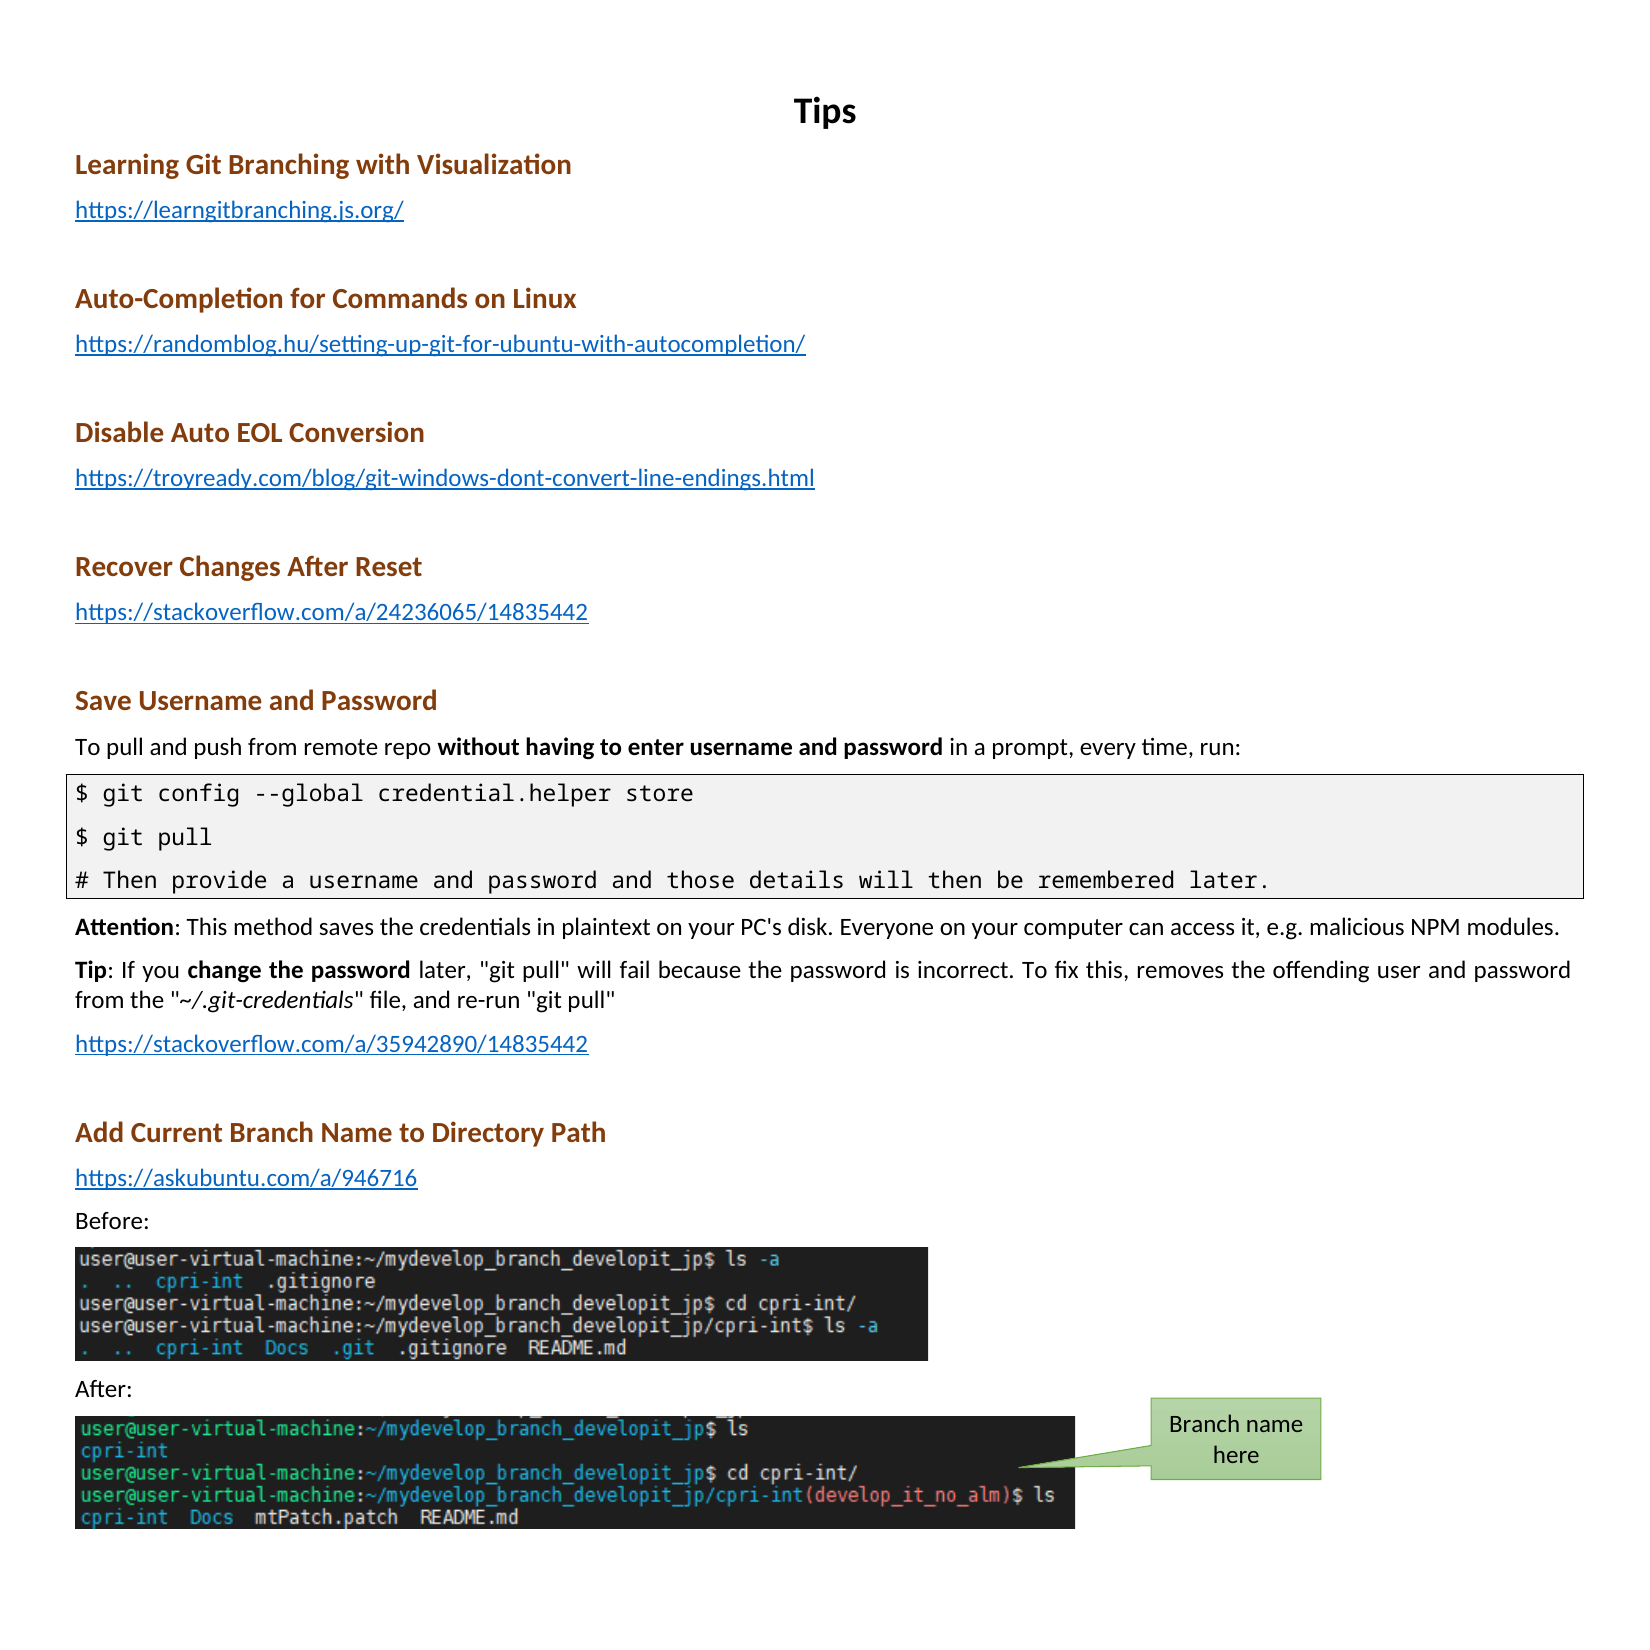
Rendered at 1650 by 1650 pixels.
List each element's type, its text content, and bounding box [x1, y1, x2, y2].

text Tip: If you change the password later, "git pull" will fail because the password is incorrect. To fix this, removes the offending user and password from the "~/.git-credentials" file, and re-run "git pull" [75, 954, 1575, 1015]
subtitle Add Current Branch Name to Directory Path [75, 1114, 1575, 1149]
text After: [75, 1373, 1575, 1403]
subtitle Tips [75, 87, 1575, 133]
text # Then provide a username and password and those details will then be remembered later. [67, 861, 1583, 898]
text https://stackoverflow.com/a/35942890/14835442 [75, 1028, 1575, 1058]
subtitle Auto-Completion for Commands on Linux [75, 280, 1575, 316]
subtitle Recover Changes After Reset [75, 548, 1575, 584]
picture [75, 1247, 929, 1361]
text Attention: This method saves the credentials in plaintext on your PC's disk. Everyone on your computer can access it, e.g. malicious NPM modules. [75, 911, 1575, 942]
subtitle Save Username and Password [75, 682, 1575, 718]
text https://askubuntu.com/a/946716 [75, 1162, 1575, 1192]
text $ git pull [67, 817, 1583, 852]
text https://troyready.com/blog/git-windows-dont-convert-line-endings.html [75, 462, 1575, 493]
text https://randomblog.hu/setting-up-git-for-ubuntu-with-autocompletion/ [75, 328, 1575, 359]
text Before: [75, 1205, 1575, 1235]
subtitle Disable Auto EOL Conversion [75, 414, 1575, 450]
text To pull and push from remote repo without having to enter username and password in a prompt, every time, run: [75, 731, 1575, 761]
picture [75, 1416, 1076, 1529]
text https://stackoverflow.com/a/24236065/14835442 [75, 596, 1575, 627]
subtitle Learning Git Branching with Visualization [75, 146, 1575, 181]
text $ git config --global credential.helper store [67, 775, 1583, 808]
text https://learngitbranching.js.org/ [75, 194, 1575, 224]
